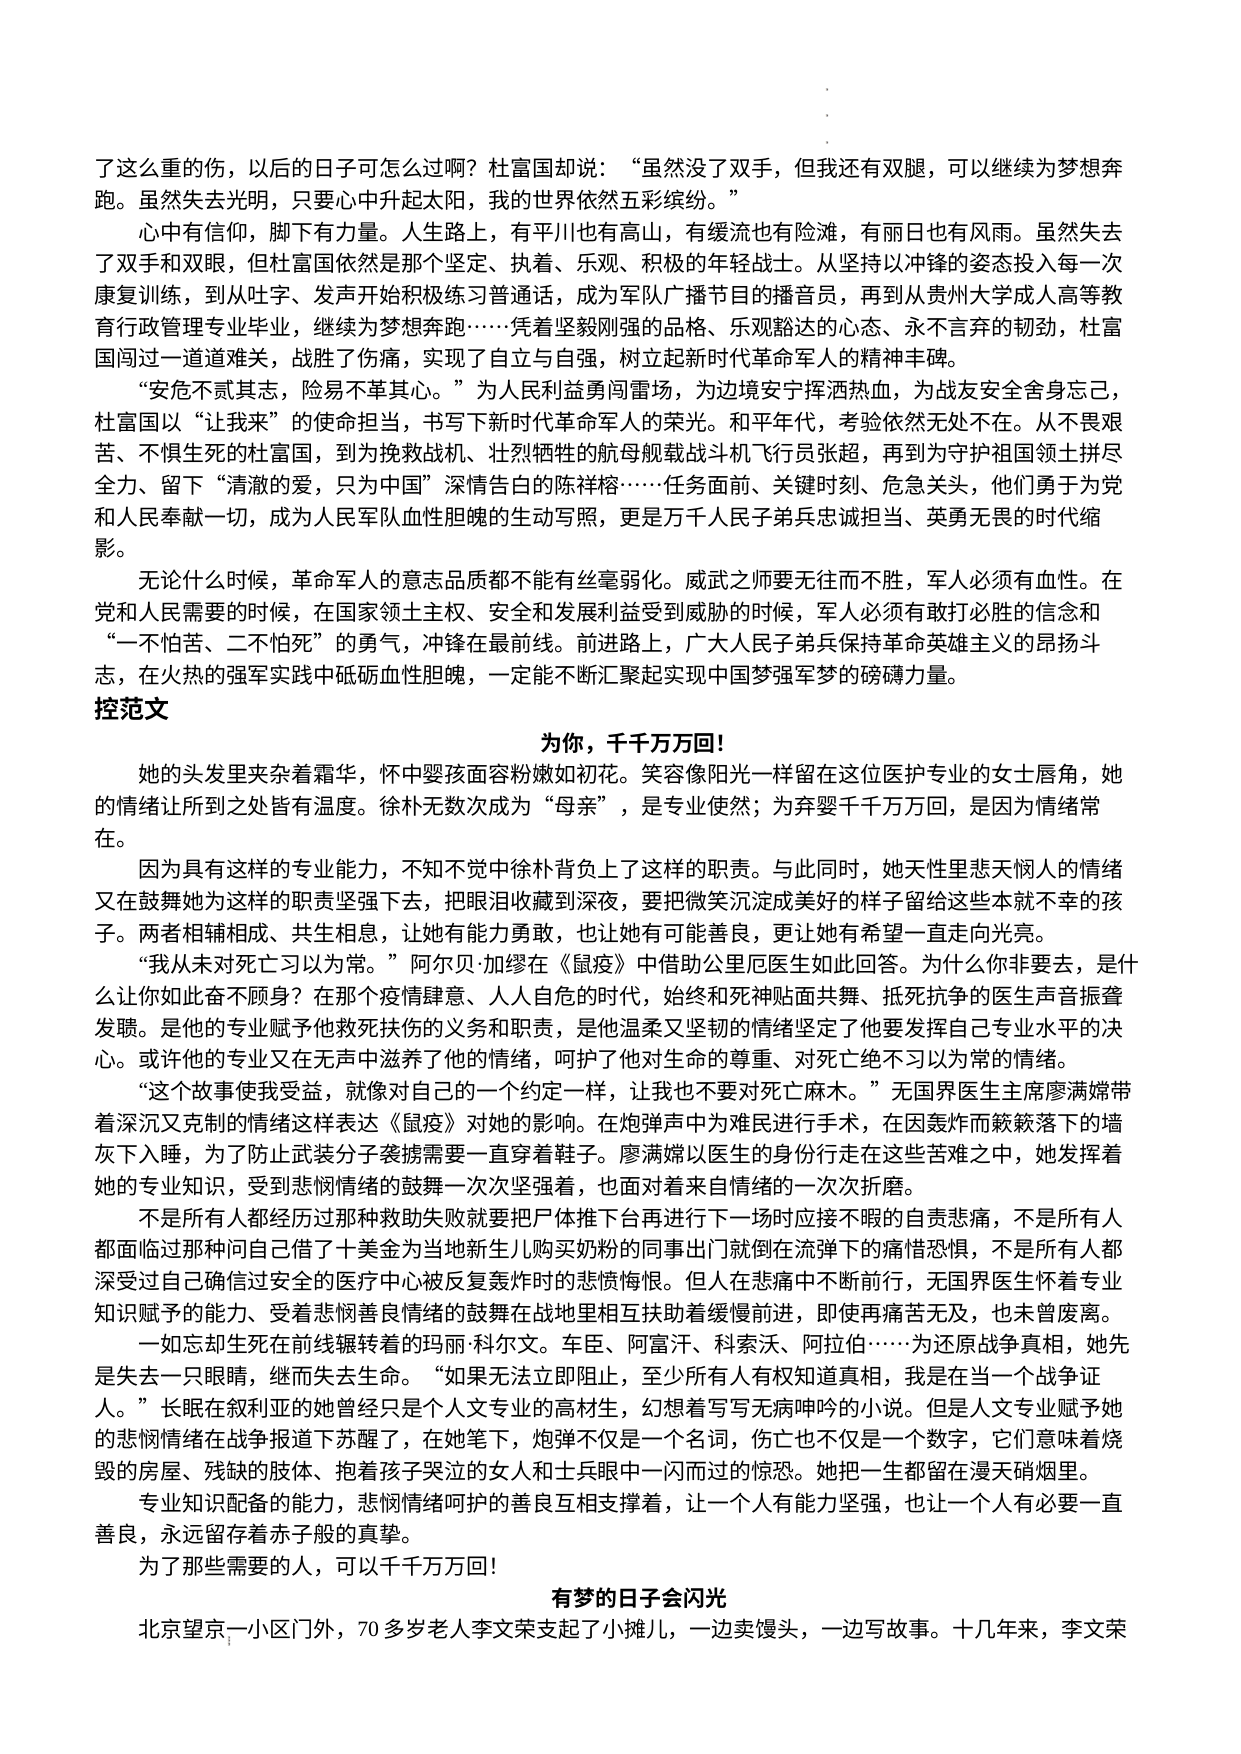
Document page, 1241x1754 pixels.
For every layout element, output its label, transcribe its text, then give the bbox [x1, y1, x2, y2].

text 心中有信仰，脚下有力量。人生路上，有平川也有高山，有缓流也有险滩，有丽日也有风雨。虽然失去了双手和双眼，但杜富国依然是那个坚定、执着、乐观、积极的年轻战士。从坚持以冲锋的姿态投入每一次康复训练，到从吐字、发声开始积极练习普通话，成为军队广播节目的播音员，再到从贵州大学成人高等教育行政管理专业毕业，继续为梦想奔跑……凭着坚毅刚强的品格、乐观豁达的心态、永不言弃的韧劲，杜富国闯过一道道难关，战胜了伤痛，实现了自立与自强，树立起新时代革命军人的精神丰碑。 [94, 214, 1140, 373]
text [94, 151, 1140, 214]
text 控范文 [94, 689, 1140, 726]
text “这个故事使我受益，就像对自己的一个约定一样，让我也不要对死亡麻木。”无国界医生主席廖满嫦带着深沉又克制的情绪这样表达《鼠疫》对她的影响。在炮弹声中为难民进行手术，在因轰炸而簌簌落下的墙灰下入睡，为了防止武装分子袭掳需要一直穿着鞋子。廖满嫦以医生的身份行走在这些苦难之中，她发挥着她的专业知识，受到悲悯情绪的鼓舞一次次坚强着，也面对着来自情绪的一次次折磨。 [94, 1074, 1140, 1201]
text 为你，千千万万回！ [94, 726, 1140, 757]
text 一如忘却生死在前线辗转着的玛丽·科尔文。车臣、阿富汗、科索沃、阿拉伯……为还原战争真相，她先是失去一只眼睛，继而失去生命。“如果无法立即阻止，至少所有人有权知道真相，我是在当一个战争证人。”长眠在叙利亚的她曾经只是个人文专业的高材生，幻想着写写无病呻吟的小说。但是人文专业赋予她的悲悯情绪在战争报道下苏醒了，在她笔下，炮弹不仅是一个名词，伤亡也不仅是一个数字，它们意味着烧毁的房屋、残缺的肢体、抱着孩子哭泣的女人和士兵眼中一闪而过的惊恐。她把一生都留在漫天硝烟里。 [94, 1327, 1140, 1486]
text “安危不贰其志，险易不革其心。”为人民利益勇闯雷场，为边境安宁挥洒热血，为战友安全舍身忘己，杜富国以“让我来”的使命担当，书写下新时代革命军人的荣光。和平年代，考验依然无处不在。从不畏艰苦、不惧生死的杜富国，到为挽救战机、壮烈牺牲的航母舰载战斗机飞行员张超，再到为守护祖国领土拼尽全力、留下“清澈的爱，只为中国”深情告白的陈祥榕……任务面前、关键时刻、危急关头，他们勇于为党和人民奉献一切，成为人民军队血性胆魄的生动写照，更是万千人民子弟兵忠诚担当、英勇无畏的时代缩影。 [94, 373, 1140, 563]
text 无论什么时候，革命军人的意志品质都不能有丝毫弱化。威武之师要无往而不胜，军人必须有血性。在党和人民需要的时候，在国家领土主权、安全和发展利益受到威胁的时候，军人必须有敢打必胜的信念和“一不怕苦、二不怕死”的勇气，冲锋在最前线。前进路上，广大人民子弟兵保持革命英雄主义的昂扬斗志，在火热的强军实践中砥砺血性胆魄，一定能不断汇聚起实现中国梦强军梦的磅礴力量。 [94, 563, 1140, 689]
text 因为具有这样的专业能力，不知不觉中徐朴背负上了这样的职责。与此同时，她天性里悲天悯人的情绪又在鼓舞她为这样的职责坚强下去，把眼泪收藏到深夜，要把微笑沉淀成美好的样子留给这些本就不幸的孩子。两者相辅相成、共生相息，让她有能力勇敢，也让她有可能善良，更让她有希望一直走向光亮。 [94, 852, 1140, 947]
text 为了那些需要的人，可以千千万万回！ [94, 1549, 1140, 1581]
text 不是所有人都经历过那种救助失败就要把尸体推下台再进行下一场时应接不暇的自责悲痛，不是所有人都面临过那种问自己借了十美金为当地新生儿购买奶粉的同事出门就倒在流弹下的痛惜恐惧，不是所有人都深受过自己确信过安全的医疗中心被反复轰炸时的悲愤悔恨。但人在悲痛中不断前行，无国界医生怀着专业知识赋予的能力、受着悲悯善良情绪的鼓舞在战地里相互扶助着缓慢前进，即使再痛苦无及，也未曾废离。 [94, 1201, 1140, 1327]
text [94, 1612, 1140, 1644]
text 有梦的日子会闪光 [94, 1581, 1140, 1612]
text “我从未对死亡习以为常。”阿尔贝·加缪在《鼠疫》中借助公里厄医生如此回答。为什么你非要去，是什么让你如此奋不顾身？在那个疫情肆意、人人自危的时代，始终和死神贴面共舞、抵死抗争的医生声音振聋发聩。是他的专业赋予他救死扶伤的义务和职责，是他温柔又坚韧的情绪坚定了他要发挥自己专业水平的决心。或许他的专业又在无声中滋养了他的情绪，呵护了他对生命的尊重、对死亡绝不习以为常的情绪。 [94, 947, 1140, 1074]
text 她的头发里夹杂着霜华，怀中婴孩面容粉嫩如初花。笑容像阳光一样留在这位医护专业的女士唇角，她的情绪让所到之处皆有温度。徐朴无数次成为“母亲”，是专业使然；为弃婴千千万万回，是因为情绪常在。 [94, 757, 1140, 852]
text 专业知识配备的能力，悲悯情绪呵护的善良互相支撑着，让一个人有能力坚强，也让一个人有必要一直善良，永远留存着赤子般的真挚。 [94, 1486, 1140, 1549]
